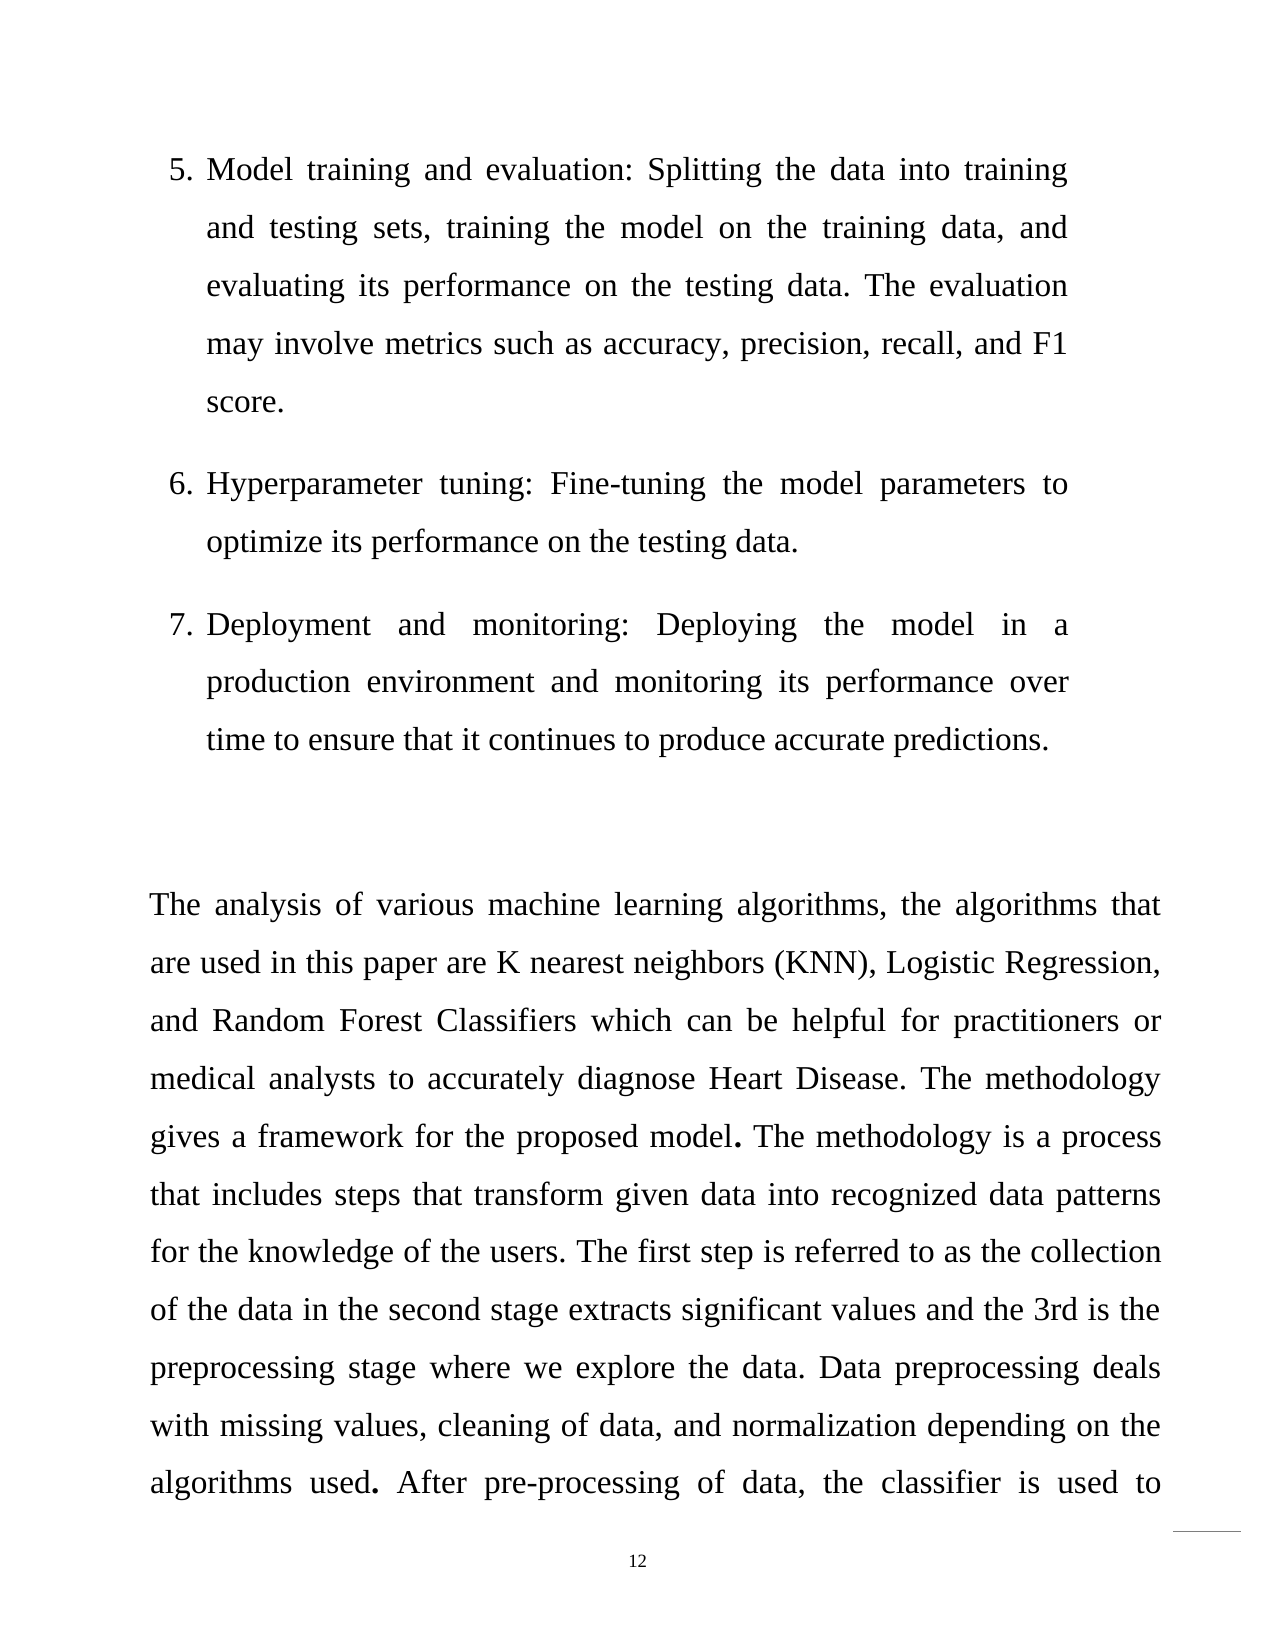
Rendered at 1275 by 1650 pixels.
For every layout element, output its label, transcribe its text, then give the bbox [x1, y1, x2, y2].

list Model training and evaluation: Splitting the data into training and testing sets, training the model on the training data, and evaluating its performance on the testing data. The evaluation may involve metrics such as accuracy, precision, recall, and F1 score. [169, 149, 1069, 419]
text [149, 885, 1162, 1501]
list Deployment and monitoring: Deploying the model in a production environment and monitoring its performance over time to ensure that it continues to produce accurate predictions. [169, 604, 1069, 758]
list Hyperparameter tuning: Fine-tuning the model parameters to optimize its performance on the testing data. [169, 463, 1069, 559]
